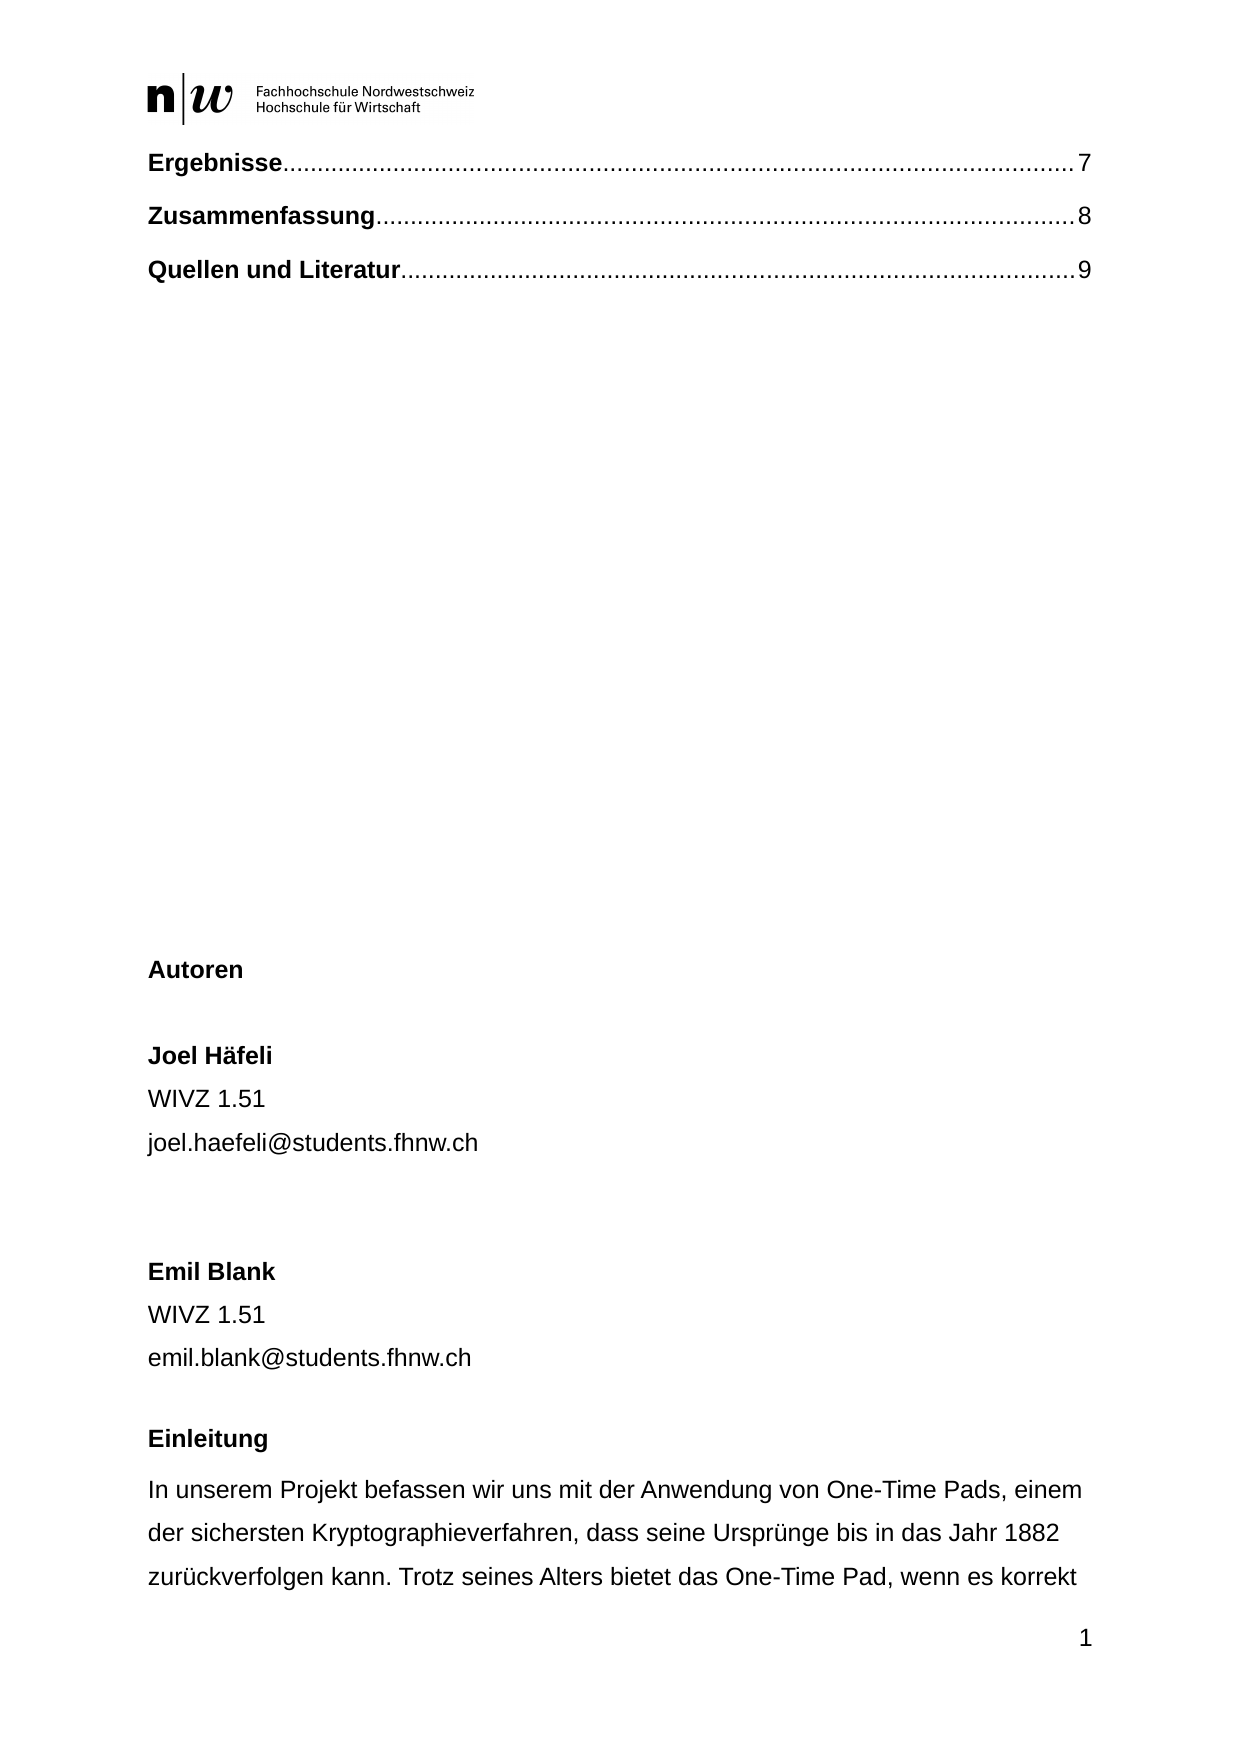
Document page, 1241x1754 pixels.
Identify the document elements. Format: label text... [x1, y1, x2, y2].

text emil.blank@students.fhnw.ch [148, 1343, 1093, 1372]
text WIVZ 1.51 [148, 1084, 1093, 1113]
subtitle Einleitung [148, 1424, 1093, 1453]
picture [147, 73, 474, 125]
text Autoren [148, 955, 1093, 984]
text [148, 1475, 1093, 1590]
text Emil Blank [148, 1257, 1093, 1286]
text joel.haefeli@students.fhnw.ch [148, 1128, 1093, 1156]
text Joel Häfeli [148, 1041, 1093, 1070]
text WIVZ 1.51 [148, 1300, 1093, 1329]
